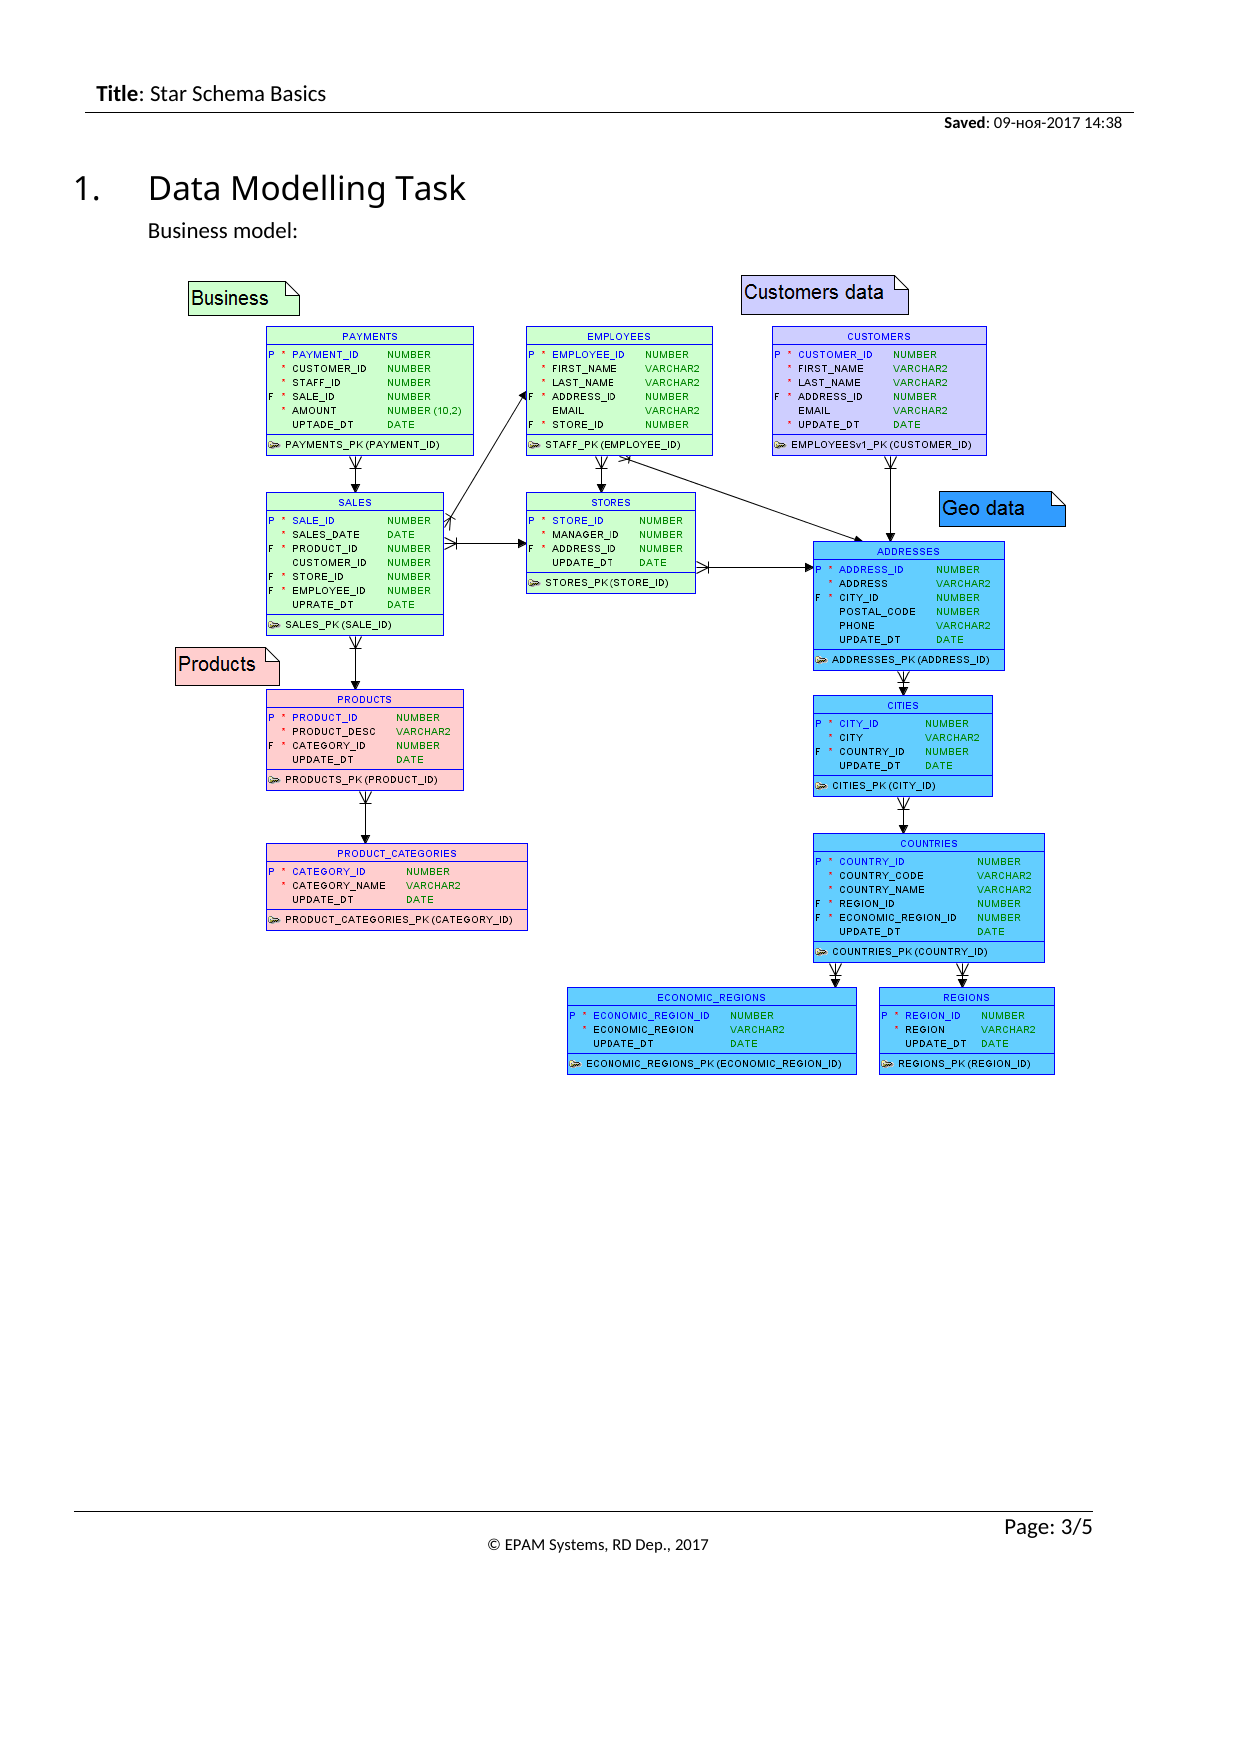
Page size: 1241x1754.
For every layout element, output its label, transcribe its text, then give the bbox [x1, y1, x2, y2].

subtitle Data Modelling Task [73, 164, 1093, 210]
picture [147, 262, 1075, 1084]
text Business model: [148, 216, 1093, 244]
